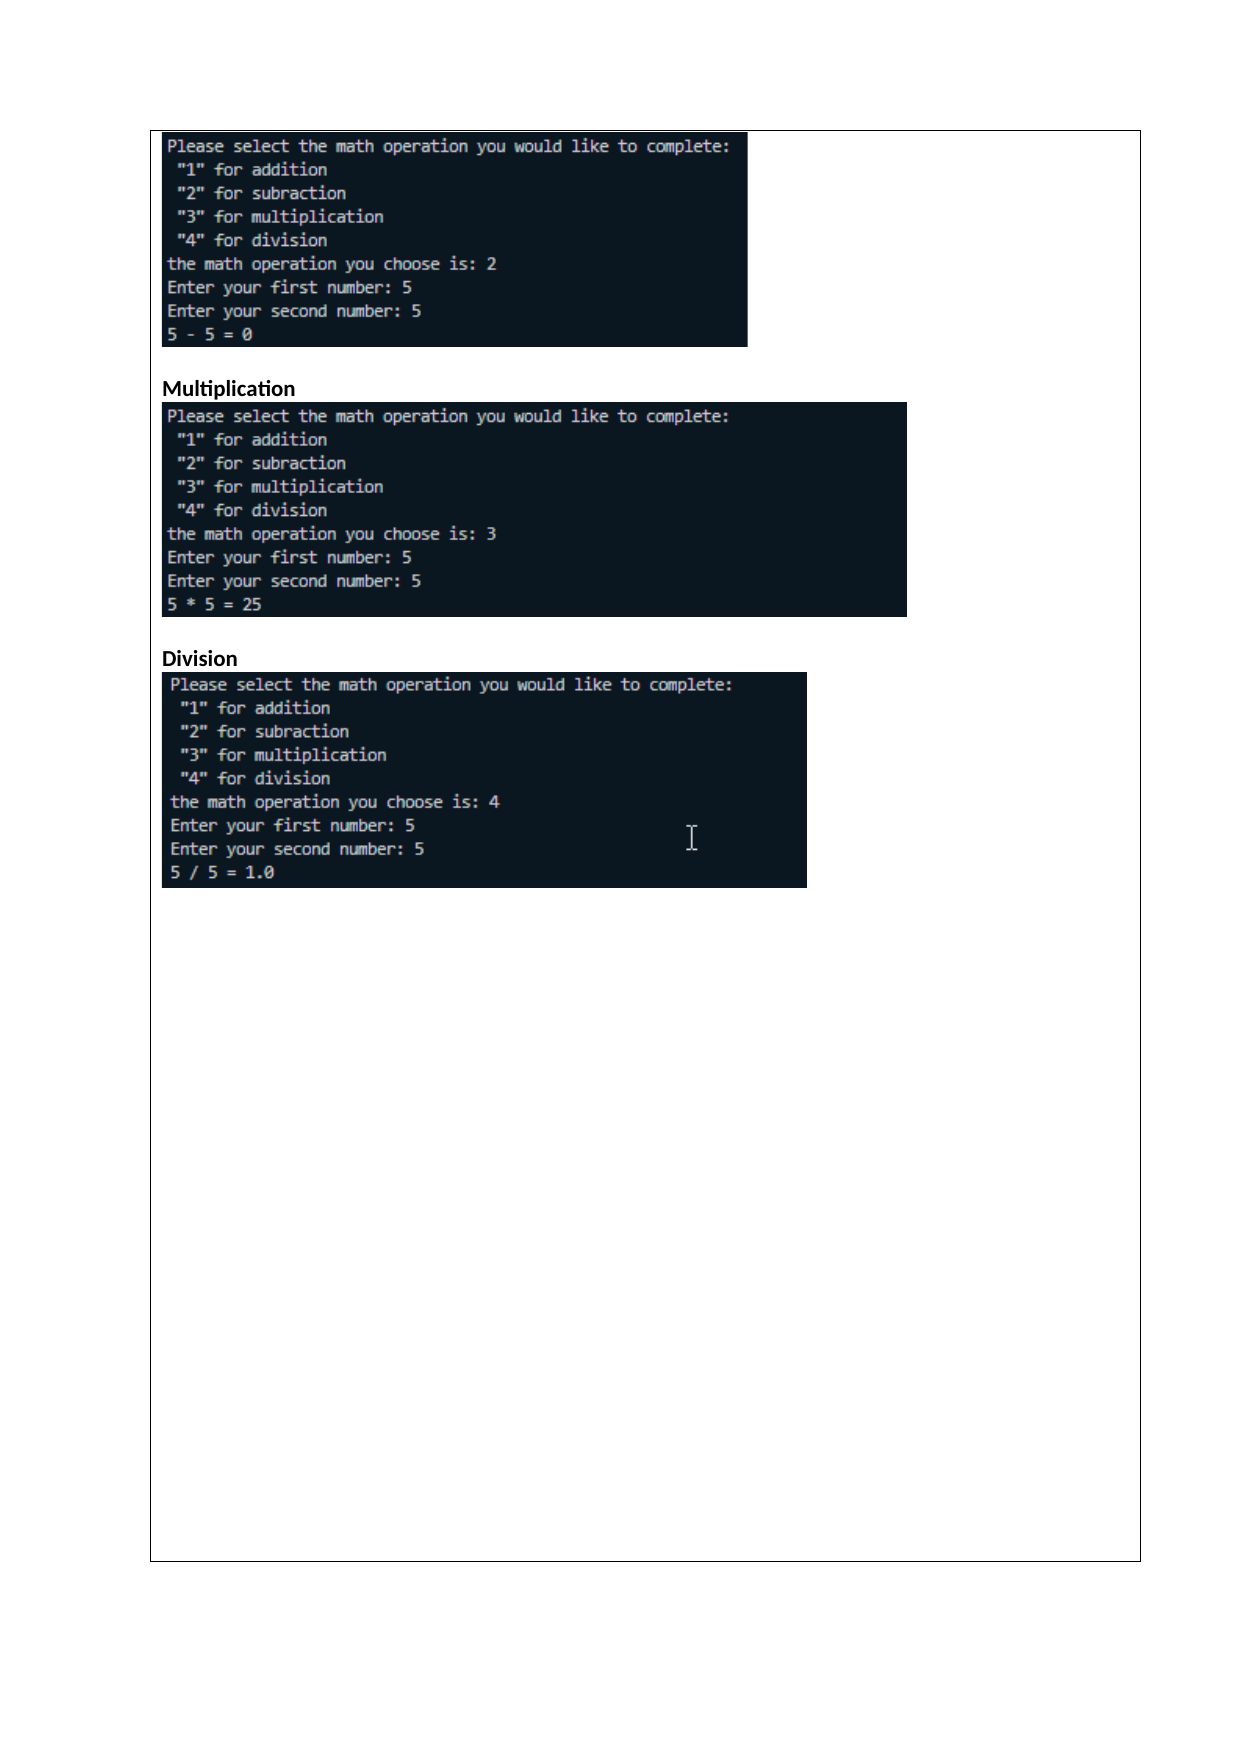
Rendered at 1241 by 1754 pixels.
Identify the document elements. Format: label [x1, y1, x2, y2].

picture [161, 132, 748, 347]
table_cell [151, 131, 1140, 1561]
picture [161, 402, 907, 617]
picture [161, 672, 807, 888]
